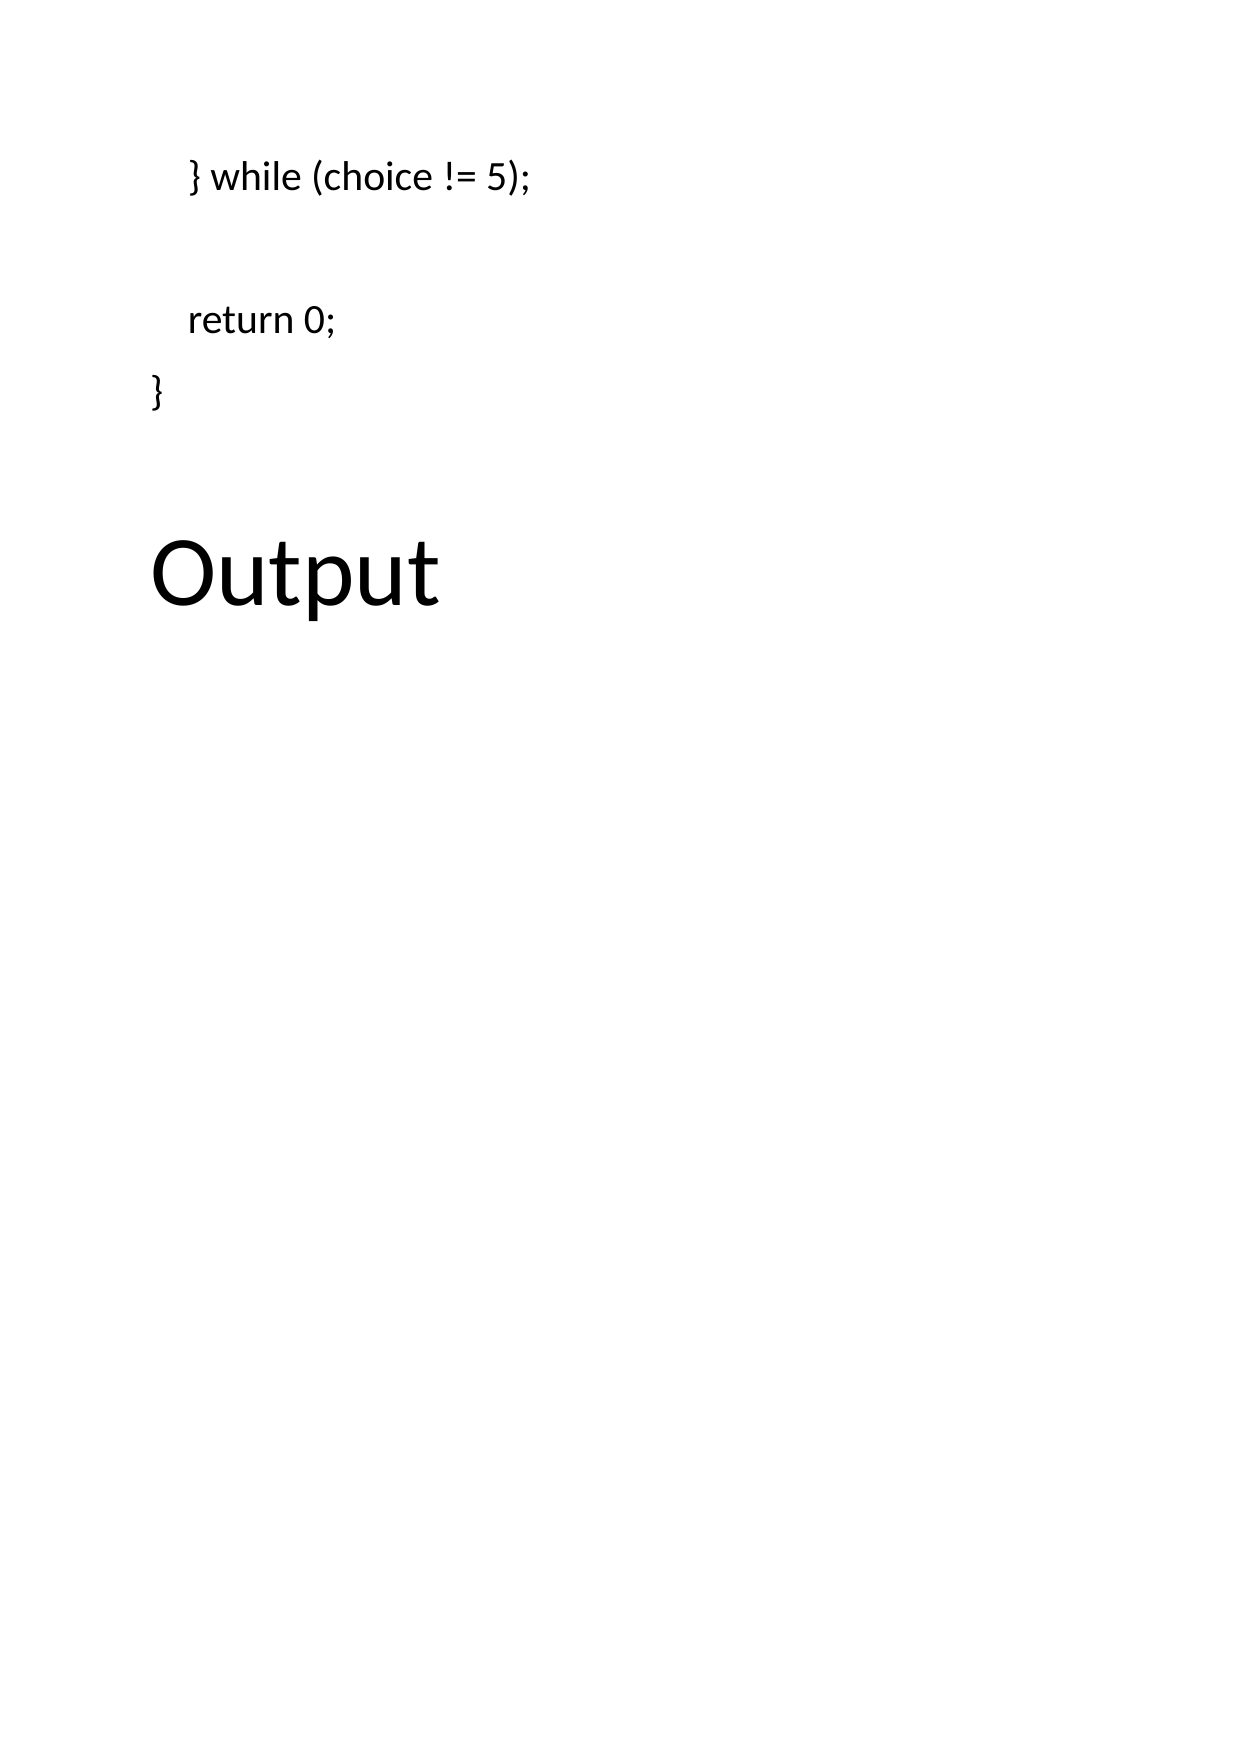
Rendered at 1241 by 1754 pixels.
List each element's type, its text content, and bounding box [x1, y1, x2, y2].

text return 0; [150, 293, 1090, 344]
text } [150, 365, 1090, 416]
text Output [150, 508, 1090, 630]
text } while (choice != 5); [150, 150, 1090, 201]
